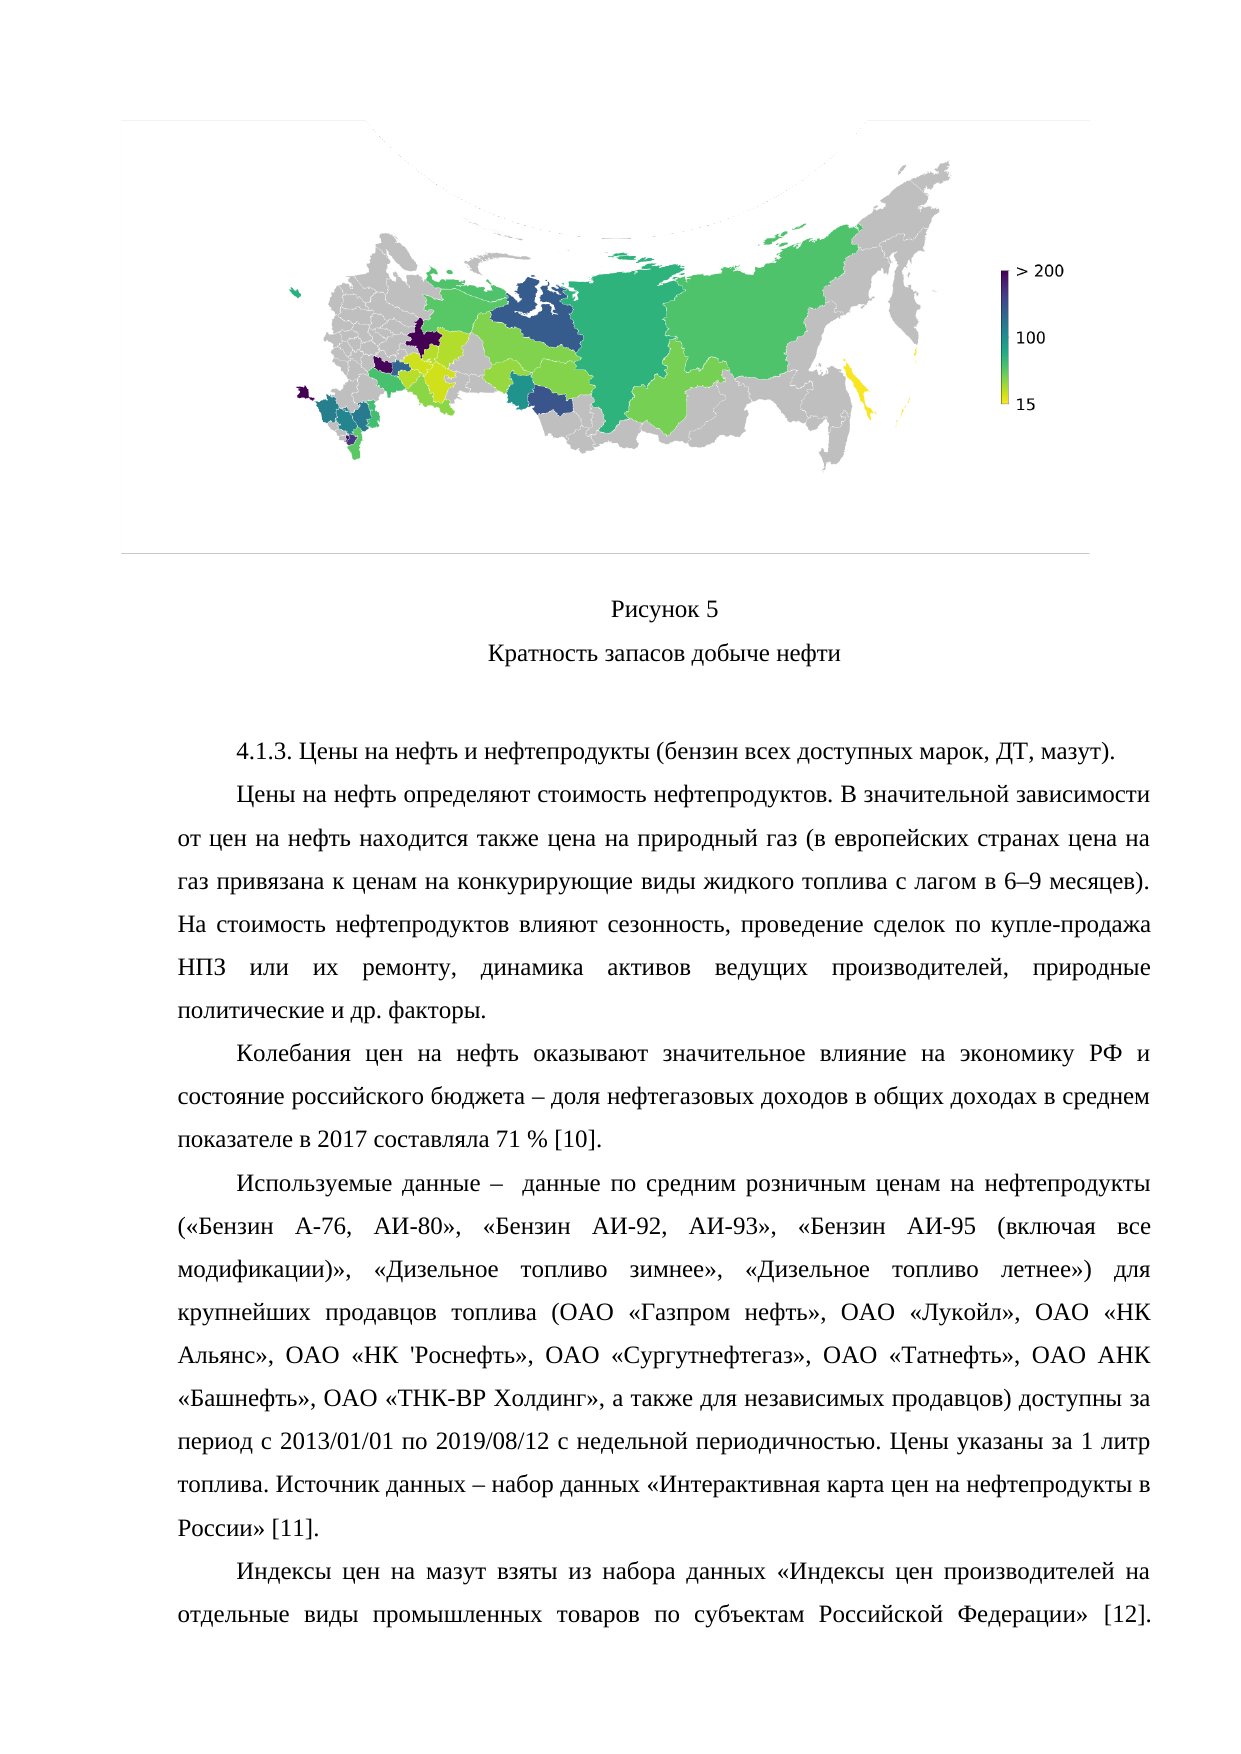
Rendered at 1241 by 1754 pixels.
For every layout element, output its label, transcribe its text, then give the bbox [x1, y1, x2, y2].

text Колебания цен на нефть оказывают значительное влияние на экономику РФ и состояние российского бюджета – доля нефтегазовых доходов в общих доходах в среднем показателе в 2017 составляла 71 % . [177, 1038, 1152, 1153]
text 4.1.3. Цены на нефть и нефтепродукты (бензин всех доступных марок, ДТ, мазут). [177, 736, 1152, 765]
text Цены на нефть определяют стоимость нефтепродуктов. В значительной зависимости от цен на нефть находится также цена на природный газ (в европейских странах цена на газ привязана к ценам на конкурирующие виды жидкого топлива с лагом в 6–9 месяцев). На стоимость нефтепродуктов влияют сезонность, проведение сделок по купле-продажа НПЗ или их ремонту, динамика активов ведущих производителей, природные политические и др. факторы. [177, 779, 1152, 1024]
text Кратность запасов добыче нефти [177, 638, 1152, 666]
text Используемые данные – данные по средним розничным ценам на нефтепродукты («Бензин А-76, АИ-80», «Бензин АИ-92, АИ-93», «Бензин АИ-95 (включая все модификации)», «Дизельное топливо зимнее», «Дизельное топливо летнее») для крупнейших продавцов топлива (ОАО «Газпром нефть», ОАО «Лукойл», ОАО «НК Альянс», ОАО «НК 'Роснефть», ОАО «Сургутнефтегаз», ОАО «Татнефть», ОАО АНК «Башнефть», ОАО «ТНК-ВР Холдинг», а также для независимых продавцов) доступны за период с 2013/01/01 по 2019/08/12 с недельной периодичностью. Цены указаны за 1 литр топлива. Источник данных – набор данных «Интерактивная карта цен на нефтепродукты в России» . [177, 1168, 1152, 1541]
text Рисунок 5 [177, 594, 1152, 623]
picture [118, 118, 1092, 556]
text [177, 1556, 1152, 1628]
